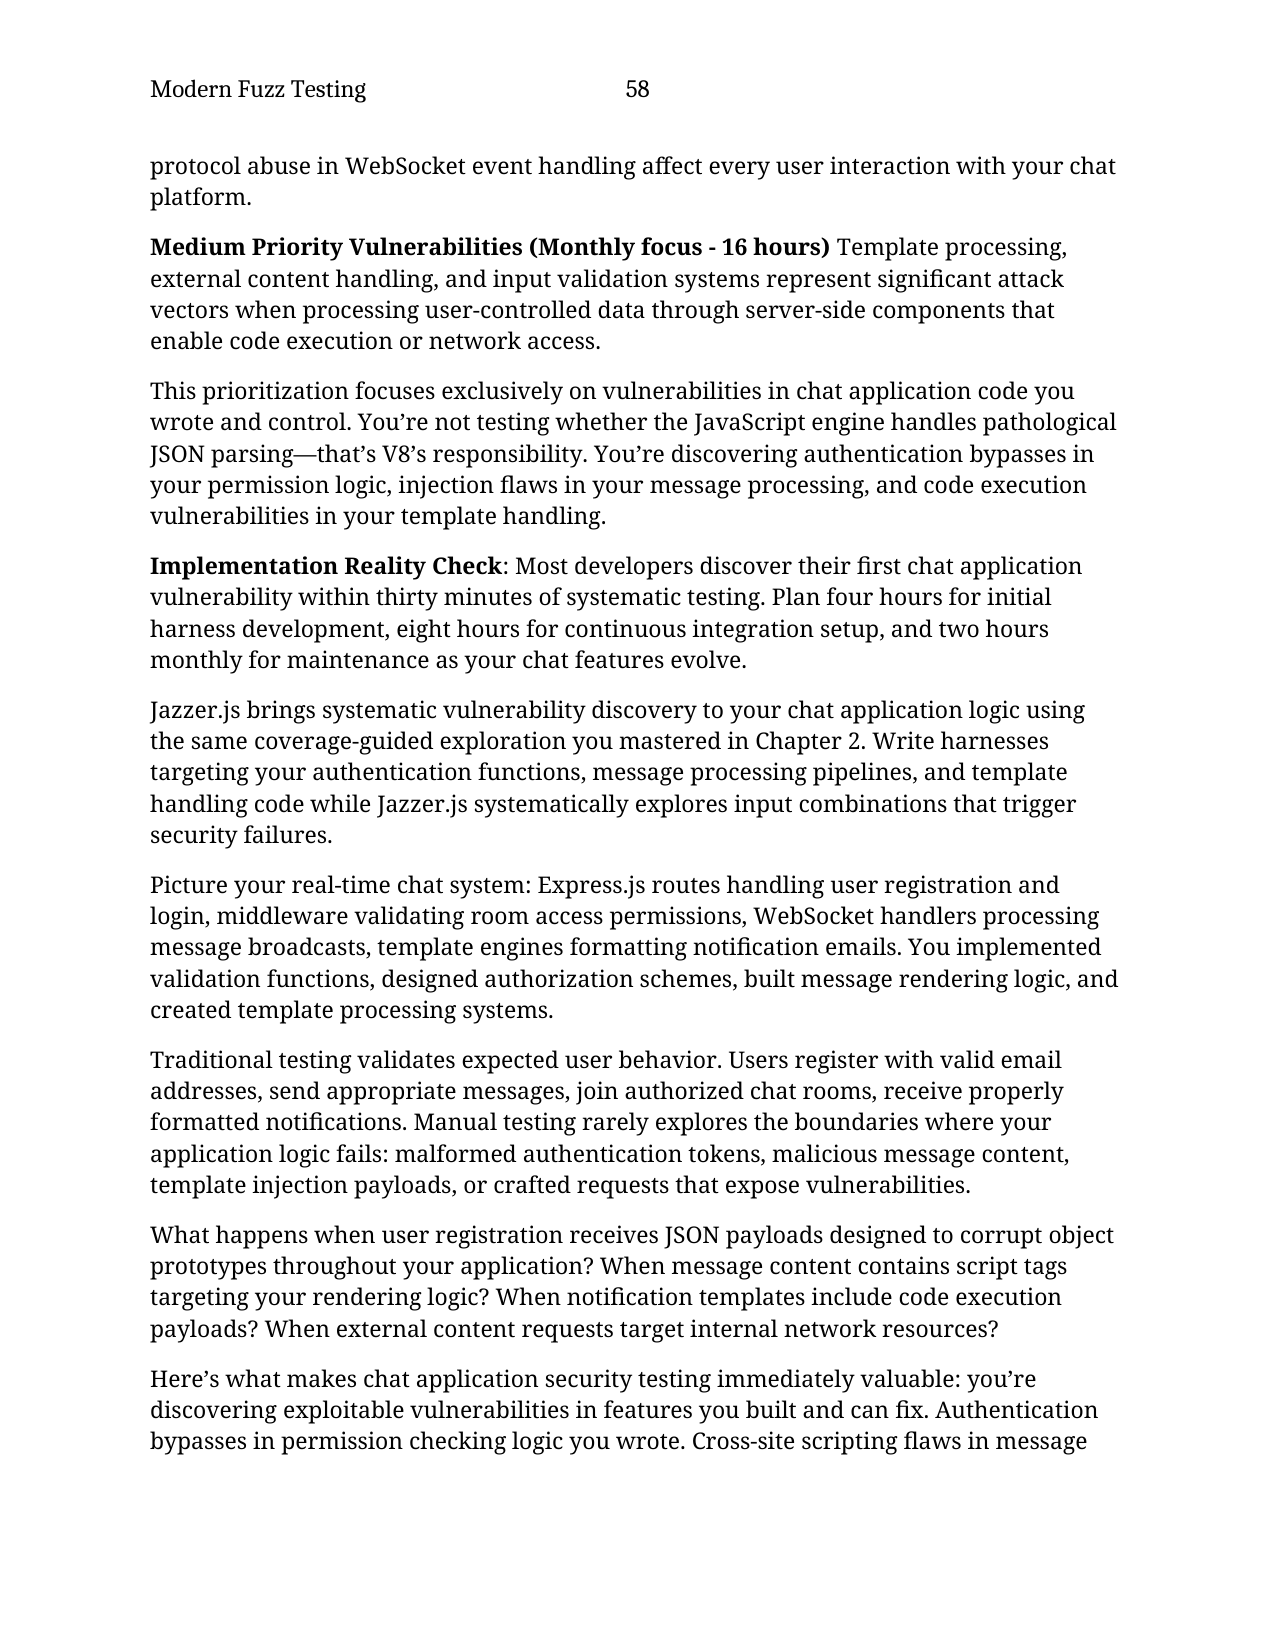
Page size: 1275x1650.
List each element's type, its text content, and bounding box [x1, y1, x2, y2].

text Medium Priority Vulnerabilities (Monthly focus - 16 hours) Template processing, external content handling, and input validation systems represent significant attack vectors when processing user-controlled data through server-side components that enable code execution or network access. [150, 231, 1125, 356]
text Traditional testing validates expected user behavior. Users register with valid email addresses, send appropriate messages, join authorized chat rooms, receive properly formatted notifications. Manual testing rarely explores the boundaries where your application logic fails: malformed authentication tokens, malicious message content, template injection payloads, or crafted requests that expose vulnerabilities. [150, 1044, 1125, 1200]
text Jazzer.js brings systematic vulnerability discovery to your chat application logic using the same coverage-guided exploration you mastered in Chapter 2. Write harnesses targeting your authentication functions, message processing pipelines, and template handling code while Jazzer.js systematically explores input combinations that trigger security failures. [150, 694, 1125, 850]
text Implementation Reality Check: Most developers discover their first chat application vulnerability within thirty minutes of systematic testing. Plan four hours for initial harness development, eight hours for continuous integration setup, and two hours monthly for maintenance as your chat features evolve. [150, 550, 1125, 675]
text Picture your real-time chat system: Express.js routes handling user registration and login, middleware validating room access permissions, WebSocket handlers processing message broadcasts, template engines formatting notification emails. You implemented validation functions, designed authorization schemes, built message rendering logic, and created template processing systems. [150, 869, 1125, 1025]
text What happens when user registration receives JSON payloads designed to corrupt object prototypes throughout your application? When message content contains script tags targeting your rendering logic? When notification templates include code execution payloads? When external content requests target internal network resources? [150, 1219, 1125, 1344]
text This prioritization focuses exclusively on vulnerabilities in chat application code you wrote and control. You’re not testing whether the JavaScript engine handles pathological JSON parsing—​that’s V8’s responsibility. You’re discovering authentication bypasses in your permission logic, injection flaws in your message processing, and code execution vulnerabilities in your template handling. [150, 375, 1125, 531]
